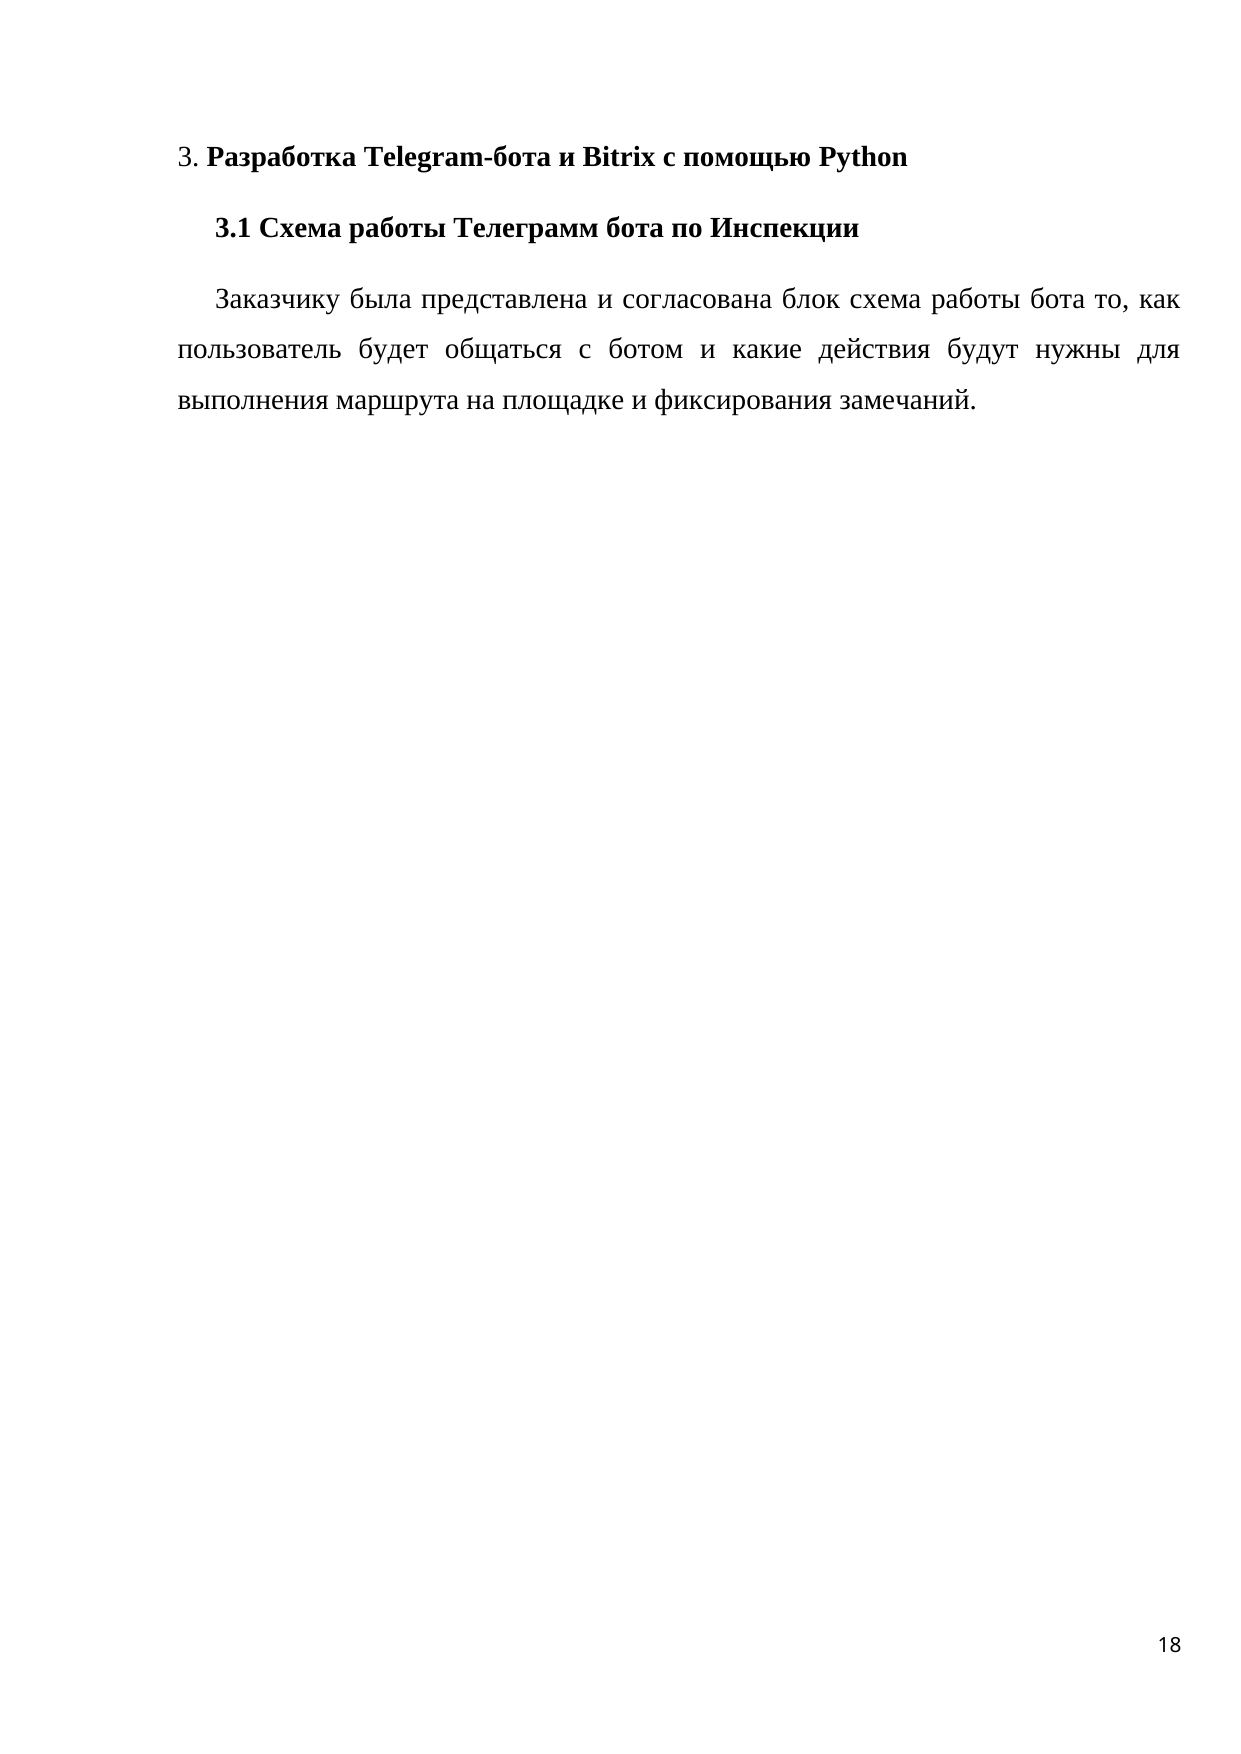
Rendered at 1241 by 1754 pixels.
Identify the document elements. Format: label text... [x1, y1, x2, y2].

subtitle 3. Разработка Telegram-бота и Bitrix с помощью Python [177, 139, 1181, 172]
text Заказчику была представлена и согласована блок схема работы бота то, как пользователь будет общаться с ботом и какие действия будут нужны для выполнения маршрута на площадке и фиксирования замечаний. [177, 281, 1181, 415]
subtitle 3.1 Схема работы Телеграмм бота по Инспекции [177, 210, 1181, 244]
